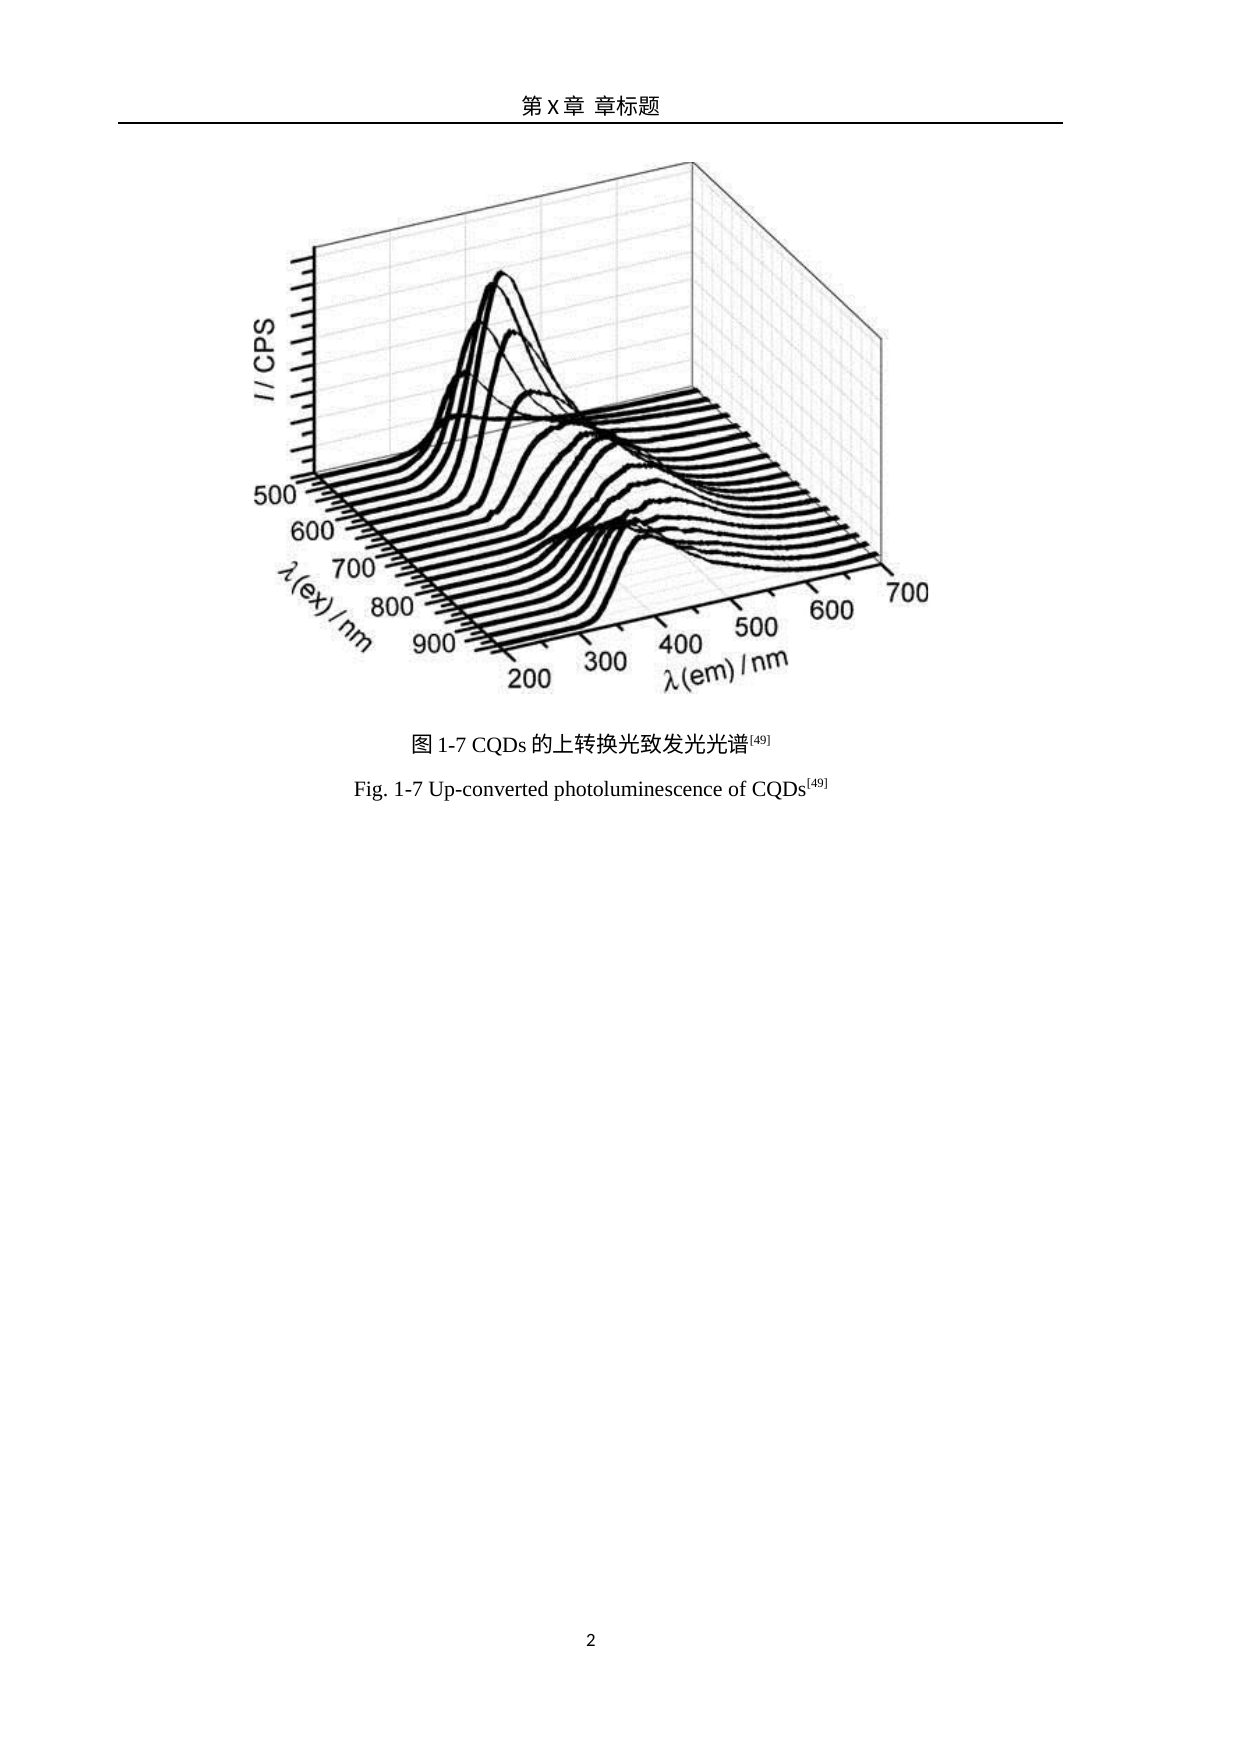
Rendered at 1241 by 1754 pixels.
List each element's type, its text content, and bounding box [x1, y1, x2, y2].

text 图1-7 CQDs的上转换光致发光光谱[49] [118, 727, 1063, 759]
picture [253, 162, 929, 694]
text Fig. 1-7 Up-converted photoluminescence of CQDs[49] [118, 772, 1063, 804]
